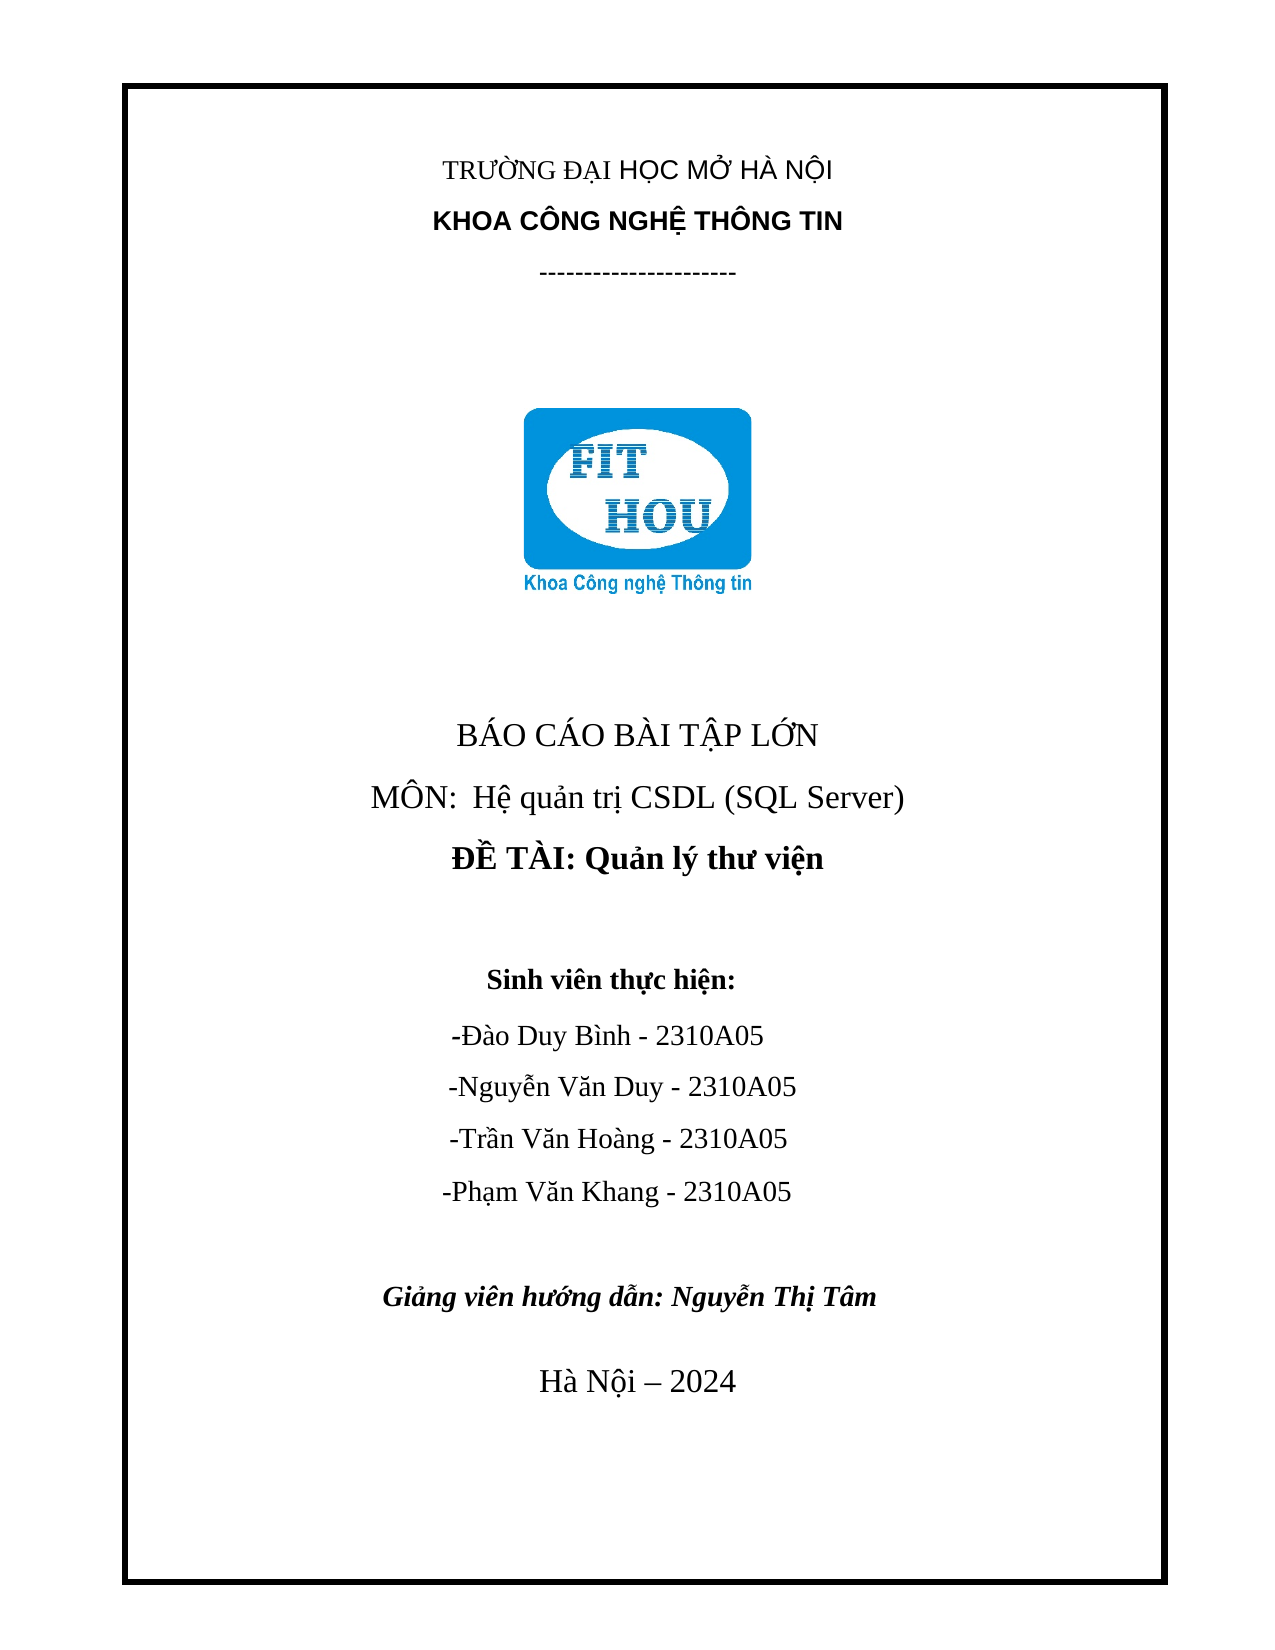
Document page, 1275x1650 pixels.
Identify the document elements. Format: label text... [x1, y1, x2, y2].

text KHOA CÔNG NGHỆ THÔNG TIN [150, 205, 1125, 236]
text BÁO CÁO BÀI TẬP LỚN [150, 715, 1125, 754]
text -Trần Văn Hoàng - 2310A05 [150, 1121, 1125, 1155]
text Giảng viên hướng dẫn: Nguyễn Thị Tâm [150, 1279, 1125, 1312]
picture [547, 429, 728, 549]
text Hà Nội – 2024 [150, 1362, 1125, 1400]
text Sinh viên thực hiện: [450, 962, 1125, 996]
text -Đào Duy Bình - 2310A05 [150, 1018, 1125, 1052]
picture [523, 557, 752, 594]
text TRƯỜNG ĐẠI HỌC MỞ HÀ NỘI [150, 154, 1125, 185]
text MÔN: Hệ quản trị CSDL (SQL Server) [150, 777, 1125, 815]
text ĐỀ TÀI: Quản lý thư viện [150, 839, 1125, 877]
picture [523, 408, 535, 420]
text ---------------------- [150, 256, 1125, 287]
picture [740, 408, 752, 418]
text -Phạm Văn Khang - 2310A05 [150, 1174, 1125, 1207]
text -Nguyễn Văn Duy - 2310A05 [150, 1069, 1125, 1102]
